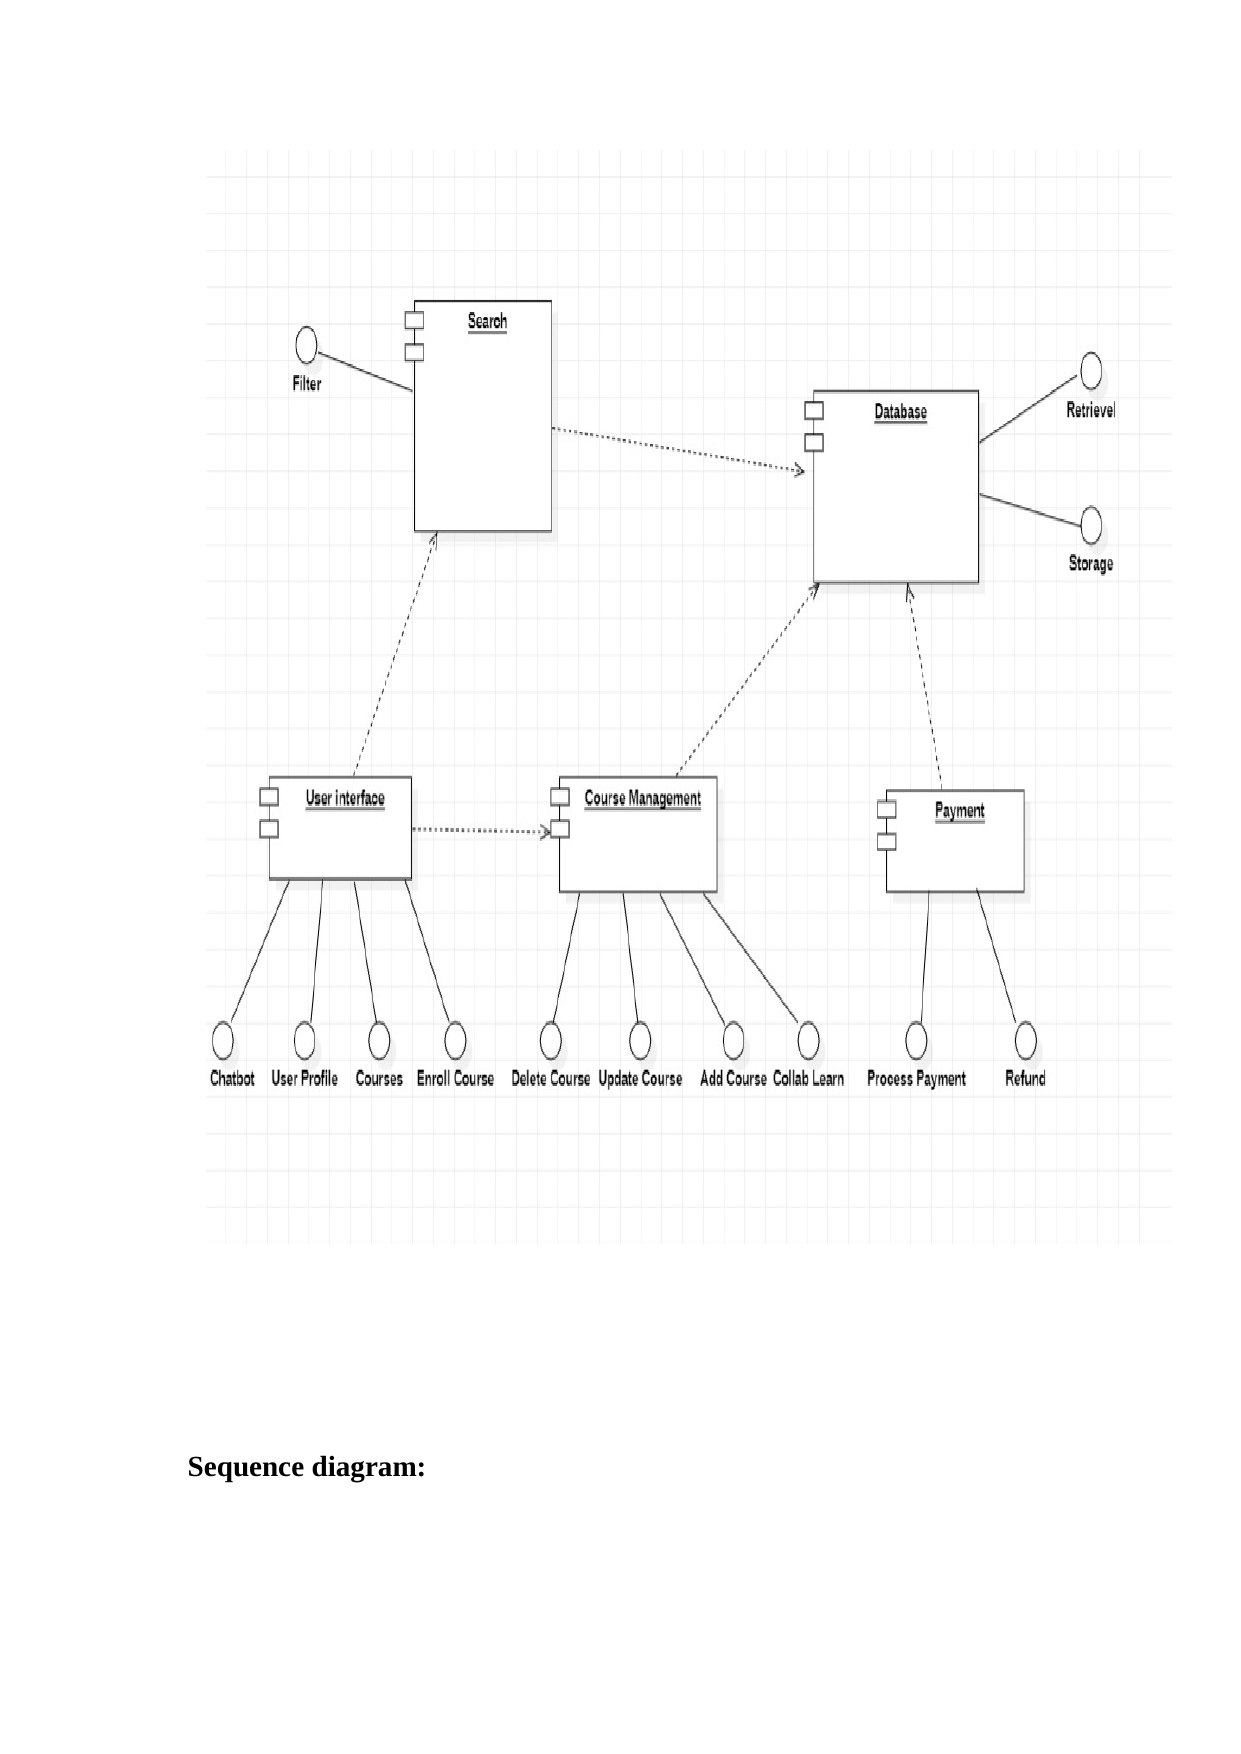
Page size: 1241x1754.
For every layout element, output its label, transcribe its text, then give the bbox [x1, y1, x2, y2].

text Sequence diagram: [187, 1449, 1090, 1483]
